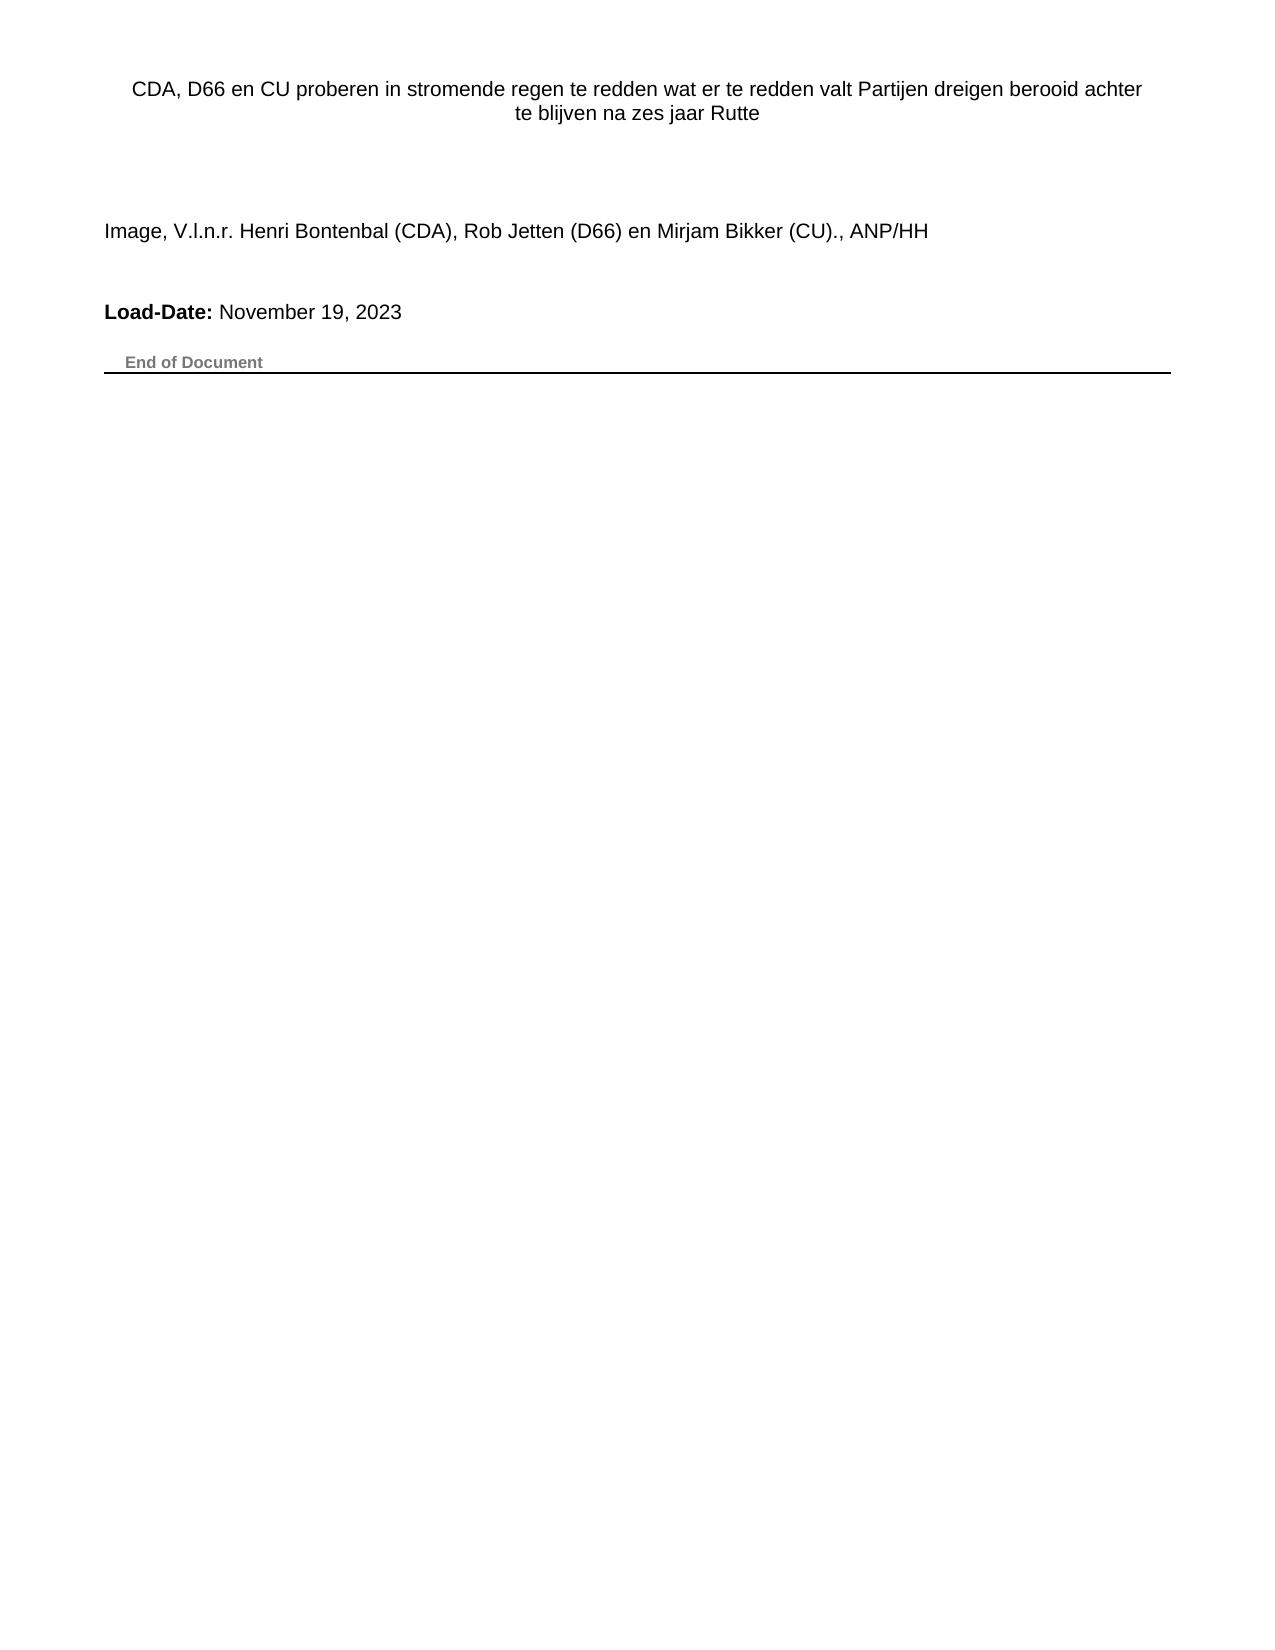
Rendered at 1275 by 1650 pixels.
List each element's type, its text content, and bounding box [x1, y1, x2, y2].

text Image, V.l.n.r. Henri Bontenbal (CDA), Rob Jetten (D66) en Mirjam Bikker (CU)., ANP/HH [104, 216, 1171, 243]
text End of Document [125, 352, 1171, 372]
text Load-Date: November 19, 2023 [104, 268, 1171, 324]
